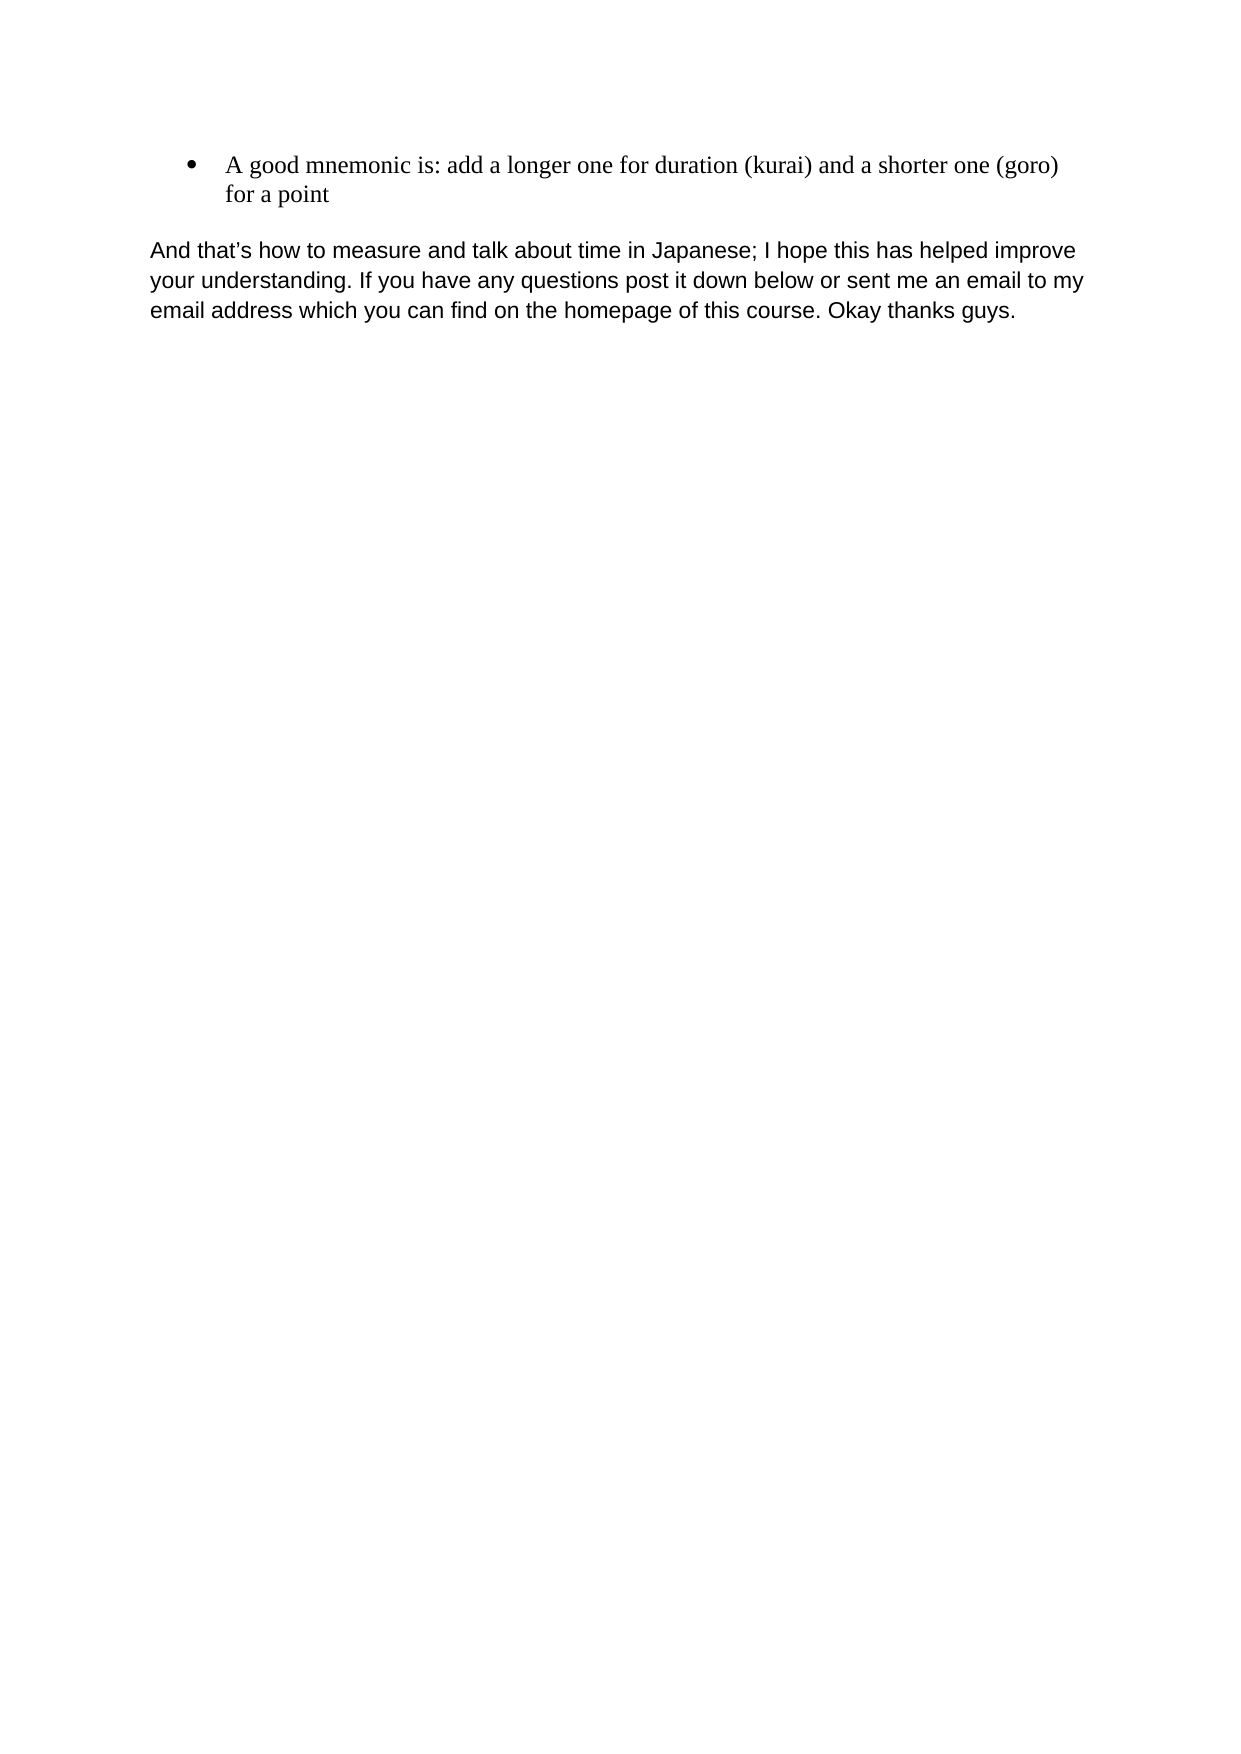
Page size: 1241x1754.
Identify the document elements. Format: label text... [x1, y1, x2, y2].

text And that’s how to measure and talk about time in Japanese; I hope this has helped improve your understanding. If you have any questions post it down below or sent me an email to my email address which you can find on the homepage of this course. Okay thanks guys. [150, 237, 1090, 323]
list A good mnemonic is: add a longer one for duration (kurai) and a shorter one (goro) for a point [187, 150, 1090, 207]
